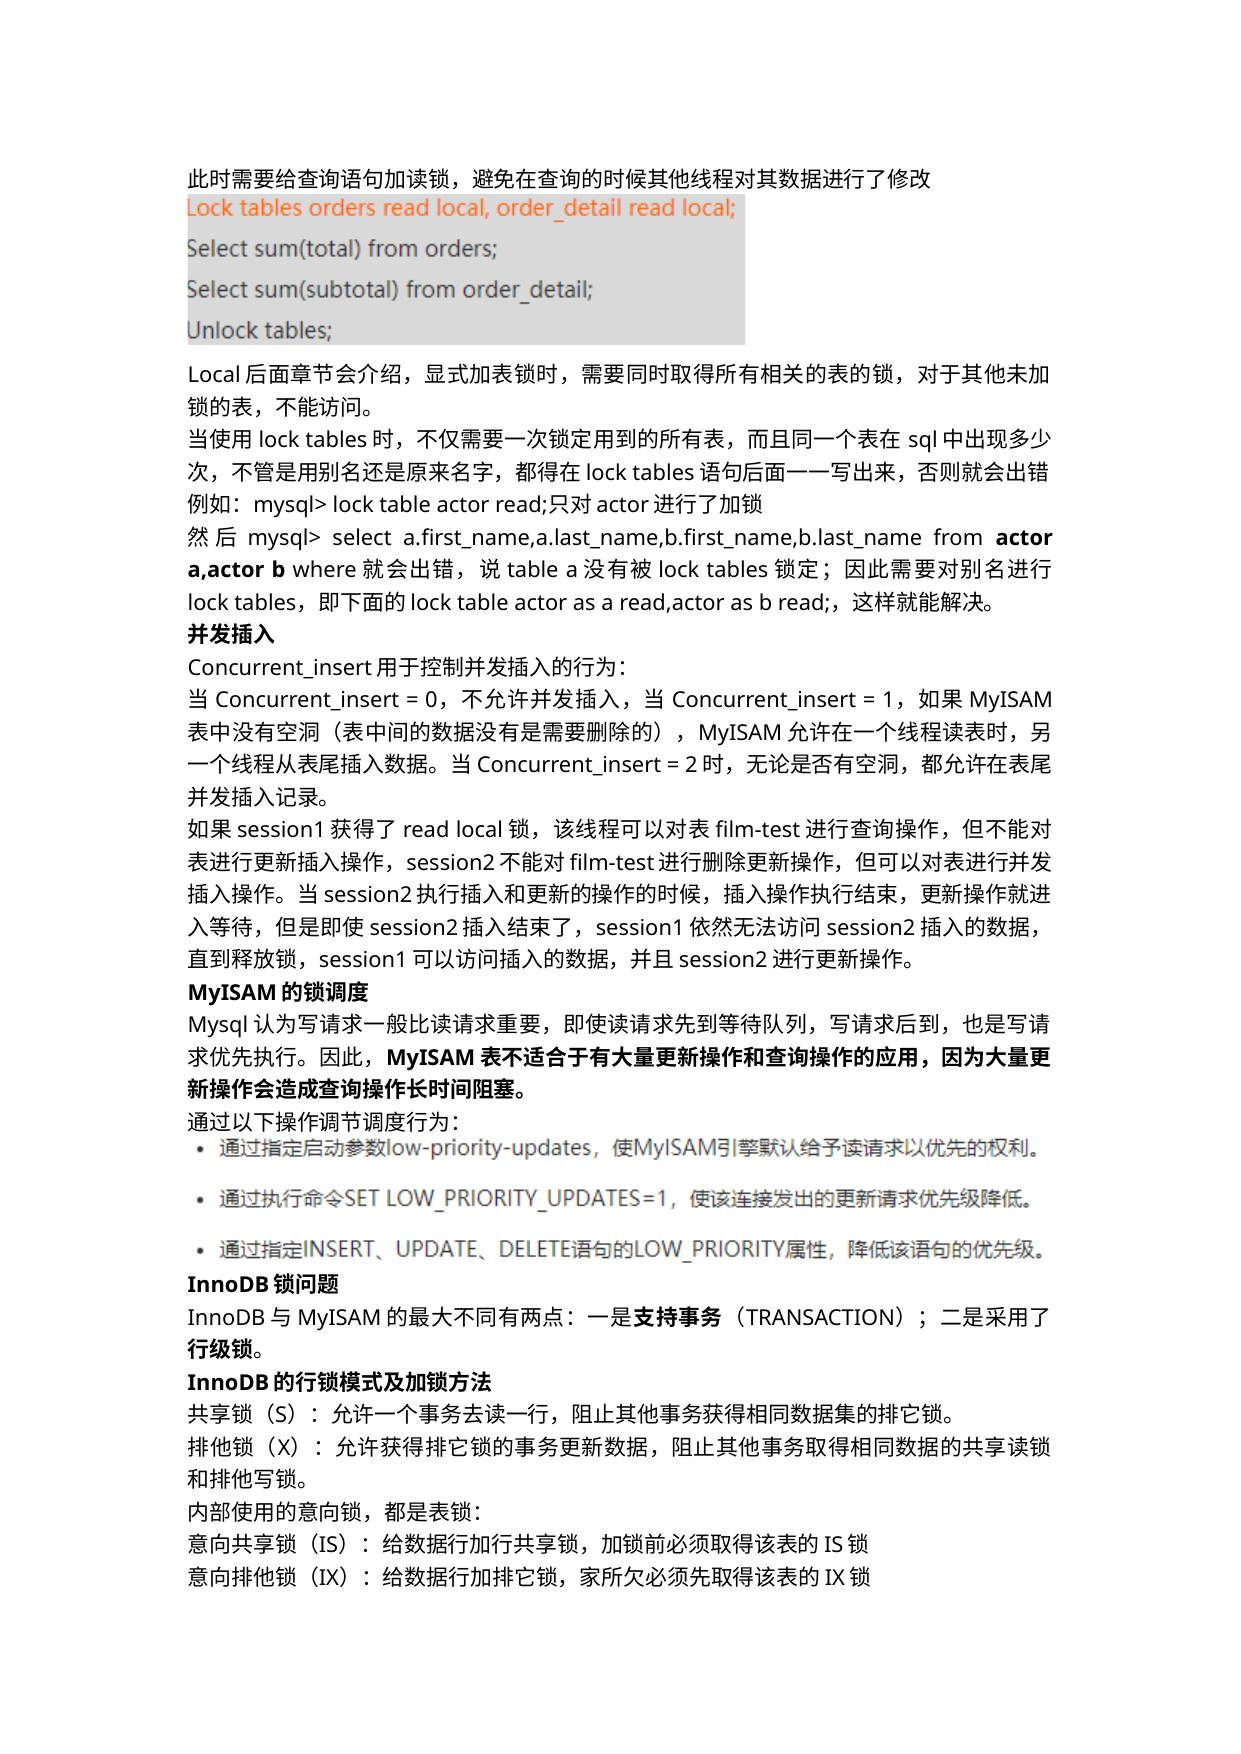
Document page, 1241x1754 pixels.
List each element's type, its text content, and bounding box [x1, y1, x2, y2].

text Concurrent_insert用于控制并发插入的行为： [187, 649, 1053, 682]
picture [187, 194, 746, 345]
text 共享锁（S）：允许一个事务去读一行，阻止其他事务获得相同数据集的排它锁。 [187, 1397, 1053, 1429]
text 内部使用的意向锁，都是表锁： [187, 1494, 1053, 1527]
text InnoDB的行锁模式及加锁方法 [187, 1364, 1053, 1397]
text 例如：mysql> lock table actor read;只对actor进行了加锁 [187, 487, 1053, 519]
text 并发插入 [187, 617, 1053, 649]
text 当使用lock tables时，不仅需要一次锁定用到的所有表，而且同一个表在sql中出现多少次，不管是用别名还是原来名字，都得在lock tables语句后面一一写出来，否则就会出错 [187, 422, 1053, 487]
text Local后面章节会介绍，显式加表锁时，需要同时取得所有相关的表的锁，对于其他未加锁的表，不能访问。 [187, 357, 1053, 422]
text 此时需要给查询语句加读锁，避免在查询的时候其他线程对其数据进行了修改 [187, 162, 1053, 194]
picture [187, 1137, 1053, 1266]
text MyISAM的锁调度 [187, 974, 1053, 1007]
text 排他锁（X）：允许获得排它锁的事务更新数据，阻止其他事务取得相同数据的共享读锁和排他写锁。 [187, 1429, 1053, 1494]
text InnoDB与MyISAM的最大不同有两点：一是支持事务（TRANSACTION）；二是采用了行级锁。 [187, 1299, 1053, 1364]
text 然后mysql> select a.first_name,a.last_name,b.first_name,b.last_name from actor a,actor b where就会出错，说table a没有被lock tables锁定；因此需要对别名进行lock tables，即下面的lock table actor as a read,actor as b read;，这样就能解决。 [187, 519, 1053, 617]
text 意向共享锁（IS）：给数据行加行共享锁，加锁前必须取得该表的IS锁 [187, 1527, 1053, 1559]
text 通过以下操作调节调度行为： [187, 1104, 1053, 1137]
text 如果session1获得了read local锁，该线程可以对表film-test进行查询操作，但不能对表进行更新插入操作，session2不能对film-test进行删除更新操作，但可以对表进行并发插入操作。当session2执行插入和更新的操作的时候，插入操作执行结束，更新操作就进入等待，但是即使session2插入结束了，session1依然无法访问session2插入的数据，直到释放锁，session1可以访问插入的数据，并且session2进行更新操作。 [187, 812, 1053, 974]
text 当Concurrent_insert = 0，不允许并发插入，当Concurrent_insert = 1，如果MyISAM表中没有空洞（表中间的数据没有是需要删除的），MyISAM允许在一个线程读表时，另一个线程从表尾插入数据。当Concurrent_insert = 2时，无论是否有空洞，都允许在表尾并发插入记录。 [187, 682, 1053, 812]
text 意向排他锁（IX）：给数据行加排它锁，家所欠必须先取得该表的IX锁 [187, 1559, 1053, 1592]
text Mysql认为写请求一般比读请求重要，即使读请求先到等待队列，写请求后到，也是写请求优先执行。因此，MyISAM表不适合于有大量更新操作和查询操作的应用，因为大量更新操作会造成查询操作长时间阻塞。 [187, 1007, 1053, 1104]
text InnoDB锁问题 [187, 1267, 1053, 1299]
